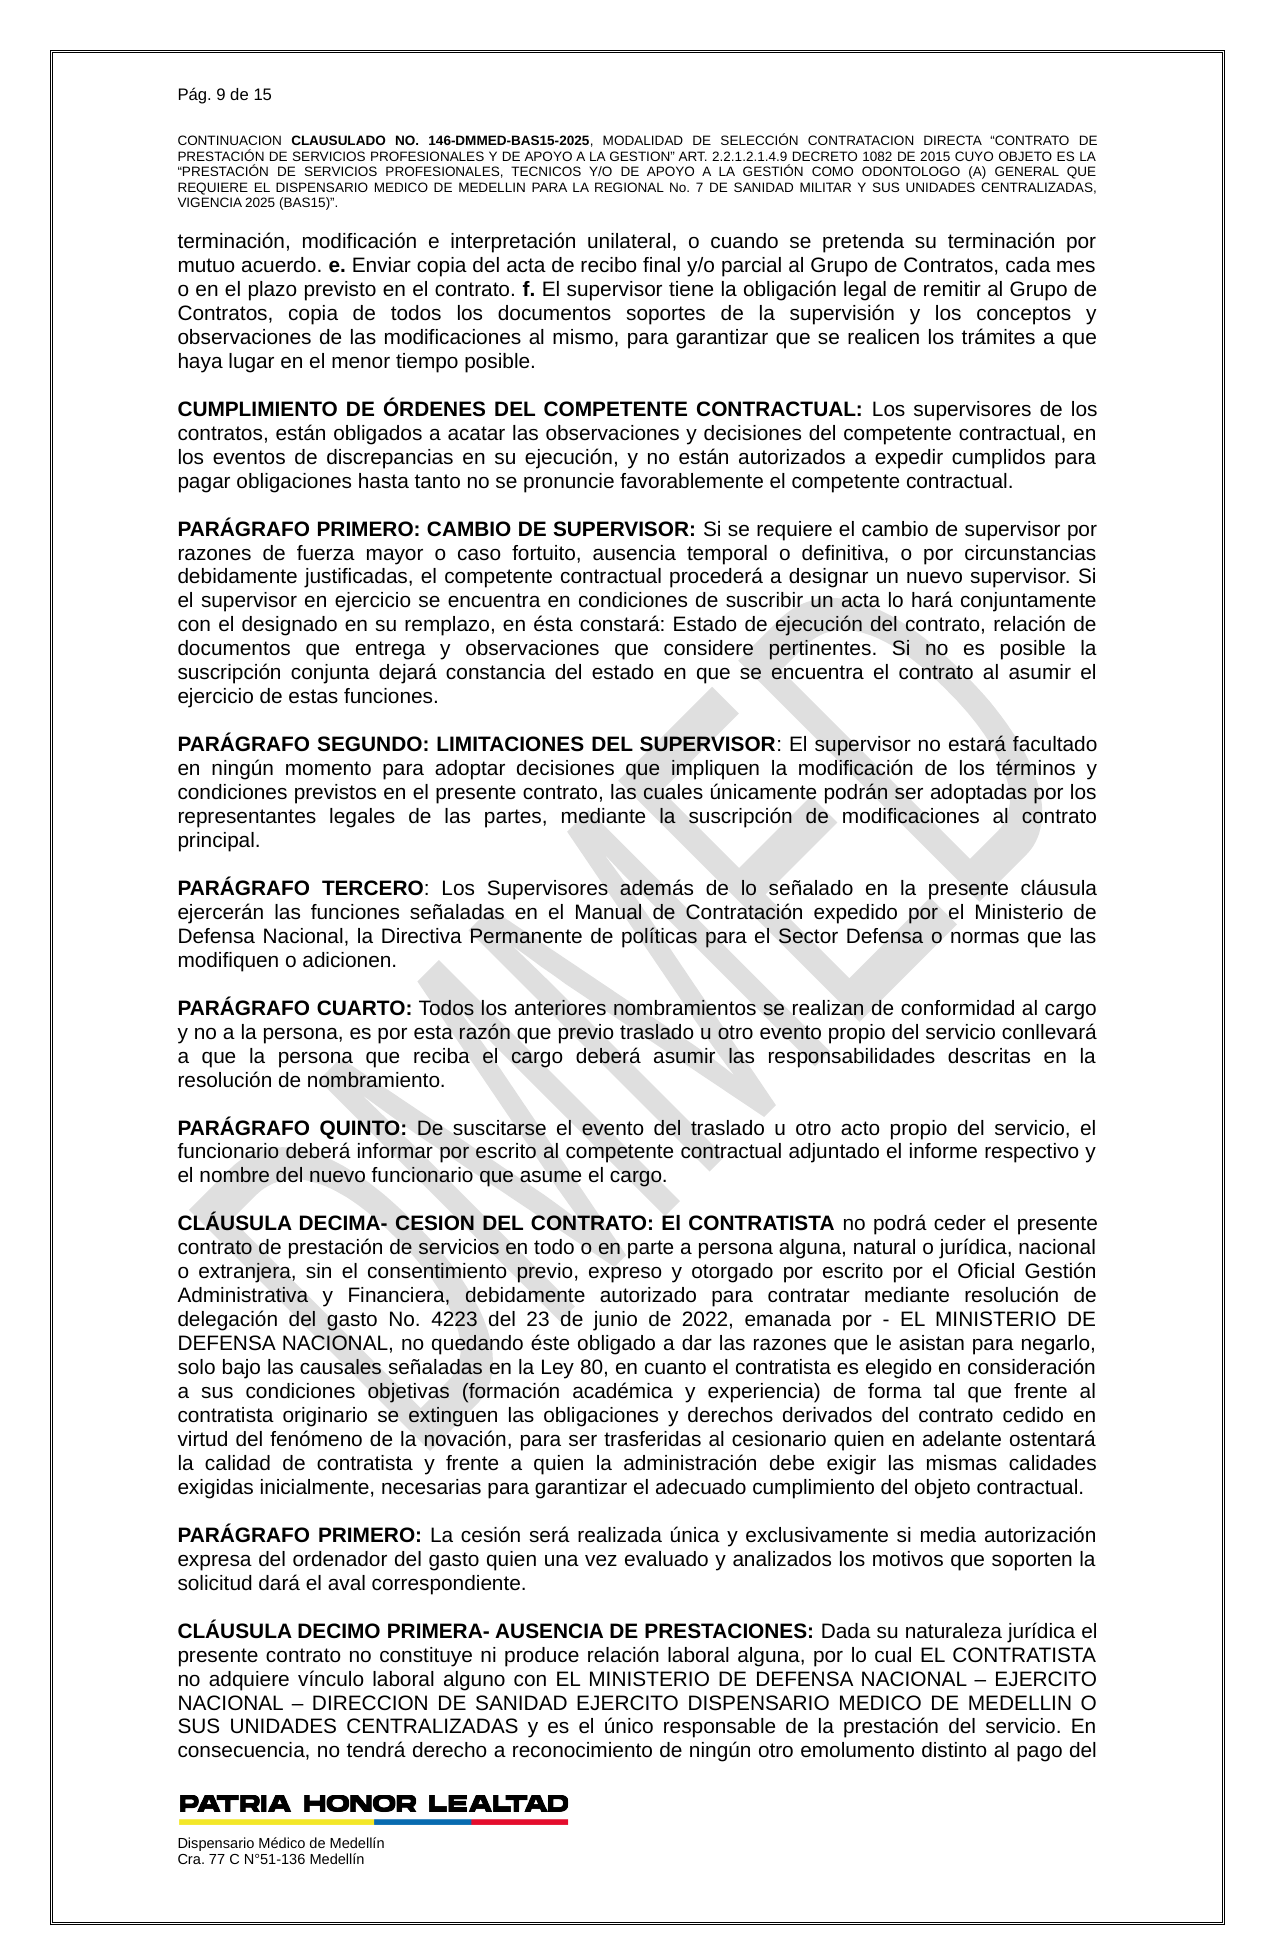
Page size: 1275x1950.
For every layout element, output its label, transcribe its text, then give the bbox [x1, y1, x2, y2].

text CLÁUSULA DECIMA- CESION DEL CONTRATO: El CONTRATISTA no podrá ceder el presente contrato de prestación de servicios en todo o en parte a persona alguna, natural o jurídica, nacional o extranjera, sin el consentimiento previo, expreso y otorgado por escrito por el Oficial Gestión Administrativa y Financiera, debidamente autorizado para contratar mediante resolución de delegación del gasto No. 4223 del 23 de junio de 2022, emanada por - EL MINISTERIO DE DEFENSA NACIONAL, no quedando éste obligado a dar las razones que le asistan para negarlo, solo bajo las causales señaladas en la Ley 80, en cuanto el contratista es elegido en consideración a sus condiciones objetivas (formación académica y experiencia) de forma tal que frente al contratista originario se extinguen las obligaciones y derechos derivados del contrato cedido en virtud del fenómeno de la novación, para ser trasferidas al cesionario quien en adelante ostentará la calidad de contratista y frente a quien la administración debe exigir las mismas calidades exigidas inicialmente, necesarias para garantizar el adecuado cumplimiento del objeto contractual. [177, 1211, 1098, 1499]
text PARÁGRAFO QUINTO: De suscitarse el evento del traslado u otro acto propio del servicio, el funcionario deberá informar por escrito al competente contractual adjuntado el informe respectivo y el nombre del nuevo funcionario que asume el cargo. [177, 1115, 1098, 1187]
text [177, 229, 1098, 373]
picture [179, 1795, 569, 1825]
text PARÁGRAFO TERCERO: Los Supervisores además de lo señalado en la presente cláusula ejercerán las funciones señaladas en el Manual de Contratación expedido por el Ministerio de Defensa Nacional, la Directiva Permanente de políticas para el Sector Defensa o normas que las modifiquen o adicionen. [177, 876, 1098, 972]
text PARÁGRAFO CUARTO: Todos los anteriores nombramientos se realizan de conformidad al cargo y no a la persona, es por esta razón que previo traslado u otro evento propio del servicio conllevará a que la persona que reciba el cargo deberá asumir las responsabilidades descritas en la resolución de nombramiento. [177, 996, 1098, 1091]
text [177, 1618, 1098, 1762]
text CUMPLIMIENTO DE ÓRDENES DEL COMPETENTE CONTRACTUAL: Los supervisores de los contratos, están obligados a acatar las observaciones y decisiones del competente contractual, en los eventos de discrepancias en su ejecución, y no están autorizados a expedir cumplidos para pagar obligaciones hasta tanto no se pronuncie favorablemente el competente contractual. [177, 397, 1098, 492]
text PARÁGRAFO PRIMERO: La cesión será realizada única y exclusivamente si media autorización expresa del ordenador del gasto quien una vez evaluado y analizados los motivos que soporten la solicitud dará el aval correspondiente. [177, 1523, 1098, 1594]
text PARÁGRAFO PRIMERO: CAMBIO DE SUPERVISOR: Si se requiere el cambio de supervisor por razones de fuerza mayor o caso fortuito, ausencia temporal o definitiva, o por circunstancias debidamente justificadas, el competente contractual procederá a designar un nuevo supervisor. Si el supervisor en ejercicio se encuentra en condiciones de suscribir un acta lo hará conjuntamente con el designado en su remplazo, en ésta constará: Estado de ejecución del contrato, relación de documentos que entrega y observaciones que considere pertinentes. Si no es posible la suscripción conjunta dejará constancia del estado en que se encuentra el contrato al asumir el ejercicio de estas funciones. [177, 516, 1098, 708]
text PARÁGRAFO SEGUNDO: LIMITACIONES DEL SUPERVISOR: El supervisor no estará facultado en ningún momento para adoptar decisiones que impliquen la modificación de los términos y condiciones previstos en el presente contrato, las cuales únicamente podrán ser adoptadas por los representantes legales de las partes, mediante la suscripción de modificaciones al contrato principal. [177, 732, 1098, 852]
